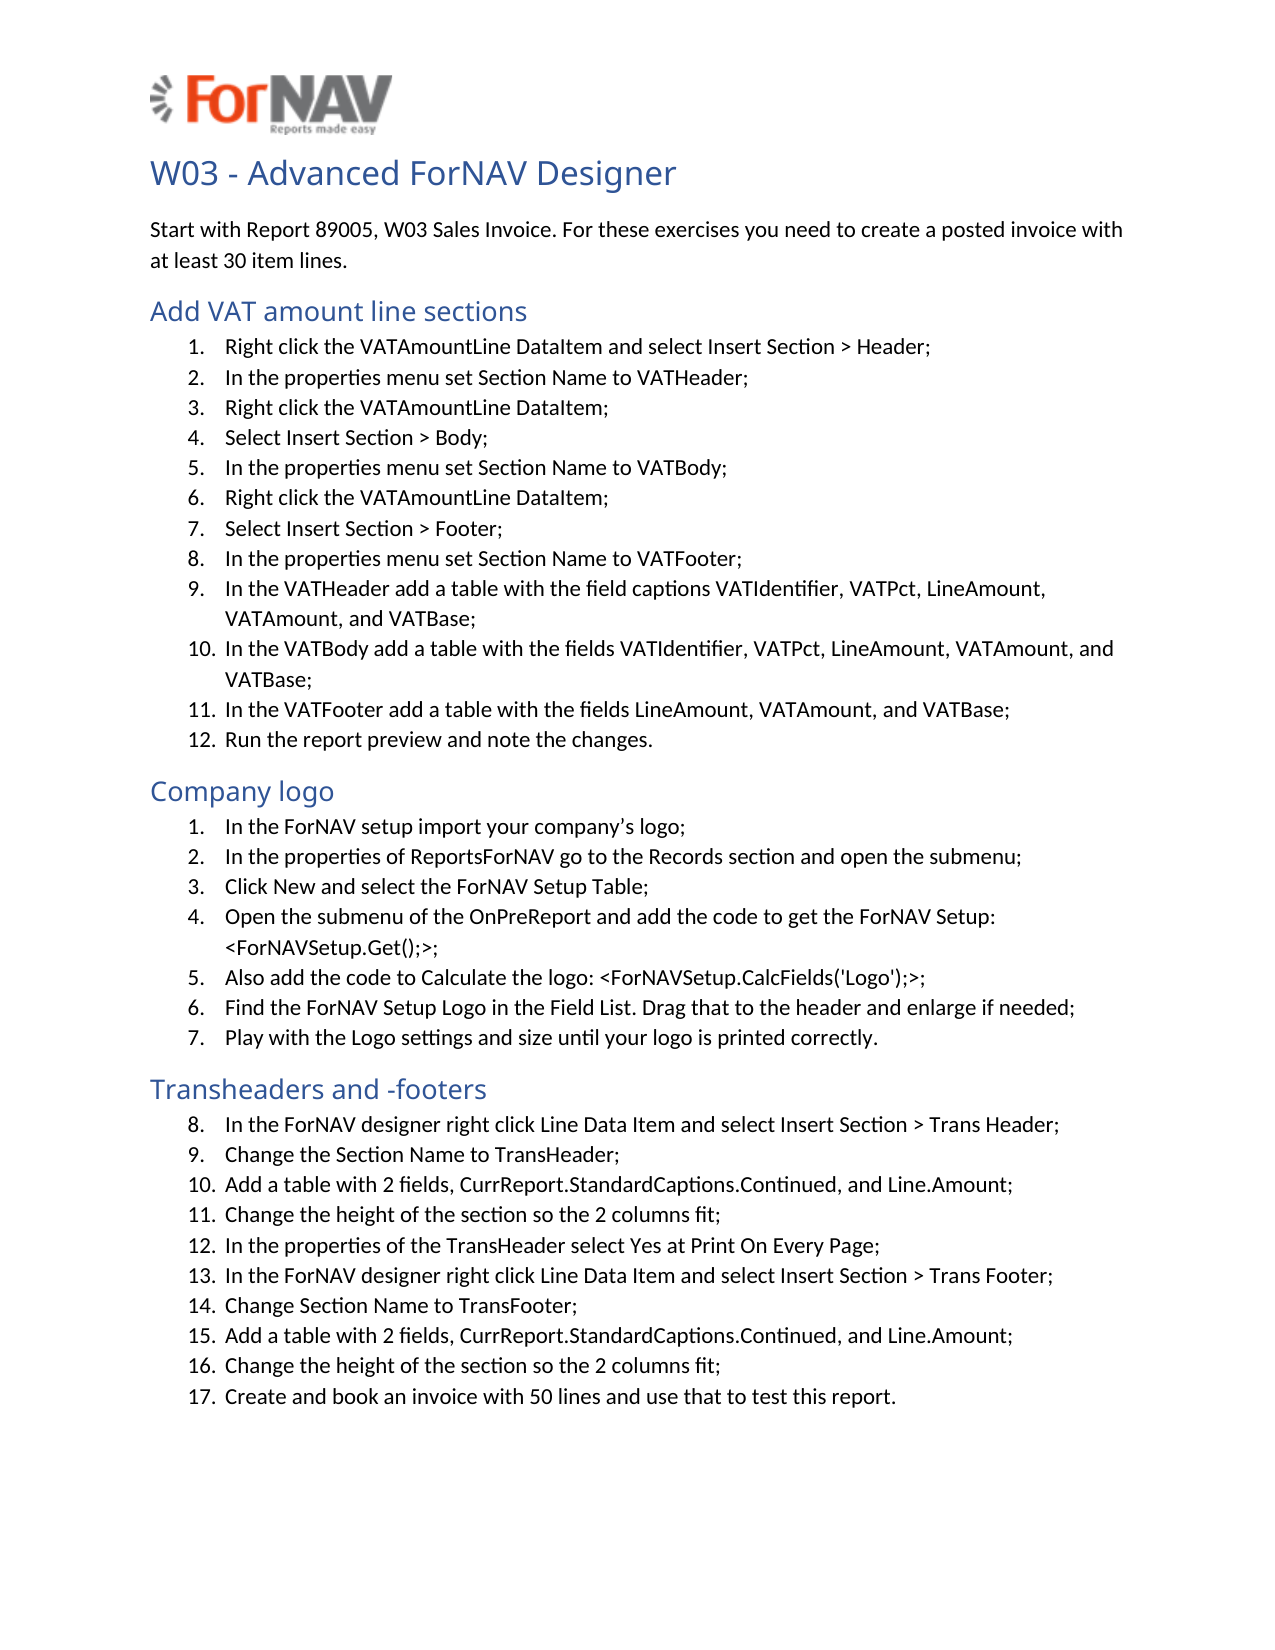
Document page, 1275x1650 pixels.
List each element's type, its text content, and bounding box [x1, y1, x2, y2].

list In the ForNAV setup import your company’s logo; [187, 812, 1125, 840]
list Right click the VATAmountLine DataItem and select Insert Section > Header; [187, 332, 1125, 361]
list In the properties menu set Section Name to VATHeader; [187, 363, 1125, 391]
list Add a table with 2 fields, CurrReport.StandardCaptions.Continued, and Line.Amount; [187, 1321, 1125, 1349]
list In the properties of the TransHeader select Yes at Print On Every Page; [187, 1231, 1125, 1259]
list In the ForNAV designer right click Line Data Item and select Insert Section > Trans Header; [187, 1110, 1125, 1138]
list Change Section Name to TransFooter; [187, 1291, 1125, 1319]
list In the VATBody add a table with the fields VATIdentifier, VATPct, LineAmount, VATAmount, and VATBase; [187, 634, 1125, 693]
list Right click the VATAmountLine DataItem; [187, 483, 1125, 512]
list Click New and select the ForNAV Setup Table; [187, 872, 1125, 900]
list Select Insert Section > Body; [187, 423, 1125, 451]
list Right click the VATAmountLine DataItem; [187, 393, 1125, 421]
subtitle Add VAT amount line sections [150, 293, 1125, 329]
list In the properties menu set Section Name to VATFooter; [187, 544, 1125, 572]
list Find the ForNAV Setup Logo in the Field List. Drag that to the header and enlarge if needed; [187, 993, 1125, 1021]
list Create and book an invoice with 50 lines and use that to test this report. [187, 1382, 1125, 1410]
list In the properties of ReportsForNAV go to the Records section and open the submenu; [187, 842, 1125, 870]
list In the VATHeader add a table with the field captions VATIdentifier, VATPct, LineAmount, VATAmount, and VATBase; [187, 574, 1125, 632]
subtitle Company logo [150, 772, 1125, 809]
text Start with Report 89005, W03 Sales Invoice. For these exercises you need to create a posted invoice with at least 30 item lines. [150, 216, 1125, 274]
list Select Insert Section > Footer; [187, 514, 1125, 542]
list Open the submenu of the OnPreReport and add the code to get the ForNAV Setup: <ForNAVSetup.Get();>; [187, 902, 1125, 961]
list Add a table with 2 fields, CurrReport.StandardCaptions.Continued, and Line.Amount; [187, 1170, 1125, 1198]
list Change the Section Name to TransHeader; [187, 1140, 1125, 1168]
list Change the height of the section so the 2 columns fit; [187, 1352, 1125, 1380]
list Change the height of the section so the 2 columns fit; [187, 1201, 1125, 1229]
subtitle Transheaders and -footers [150, 1070, 1125, 1107]
picture [150, 75, 393, 135]
list In the VATFooter add a table with the fields LineAmount, VATAmount, and VATBase; [187, 695, 1125, 723]
list Also add the code to Calculate the logo: <ForNAVSetup.CalcFields('Logo');>; [187, 963, 1125, 991]
list In the ForNAV designer right click Line Data Item and select Insert Section > Trans Footer; [187, 1261, 1125, 1289]
text W03 - Advanced ForNAV Designer [150, 150, 1125, 195]
list Run the report preview and note the changes. [187, 725, 1125, 753]
list Play with the Logo settings and size until your logo is printed correctly. [187, 1023, 1125, 1051]
list In the properties menu set Section Name to VATBody; [187, 453, 1125, 481]
